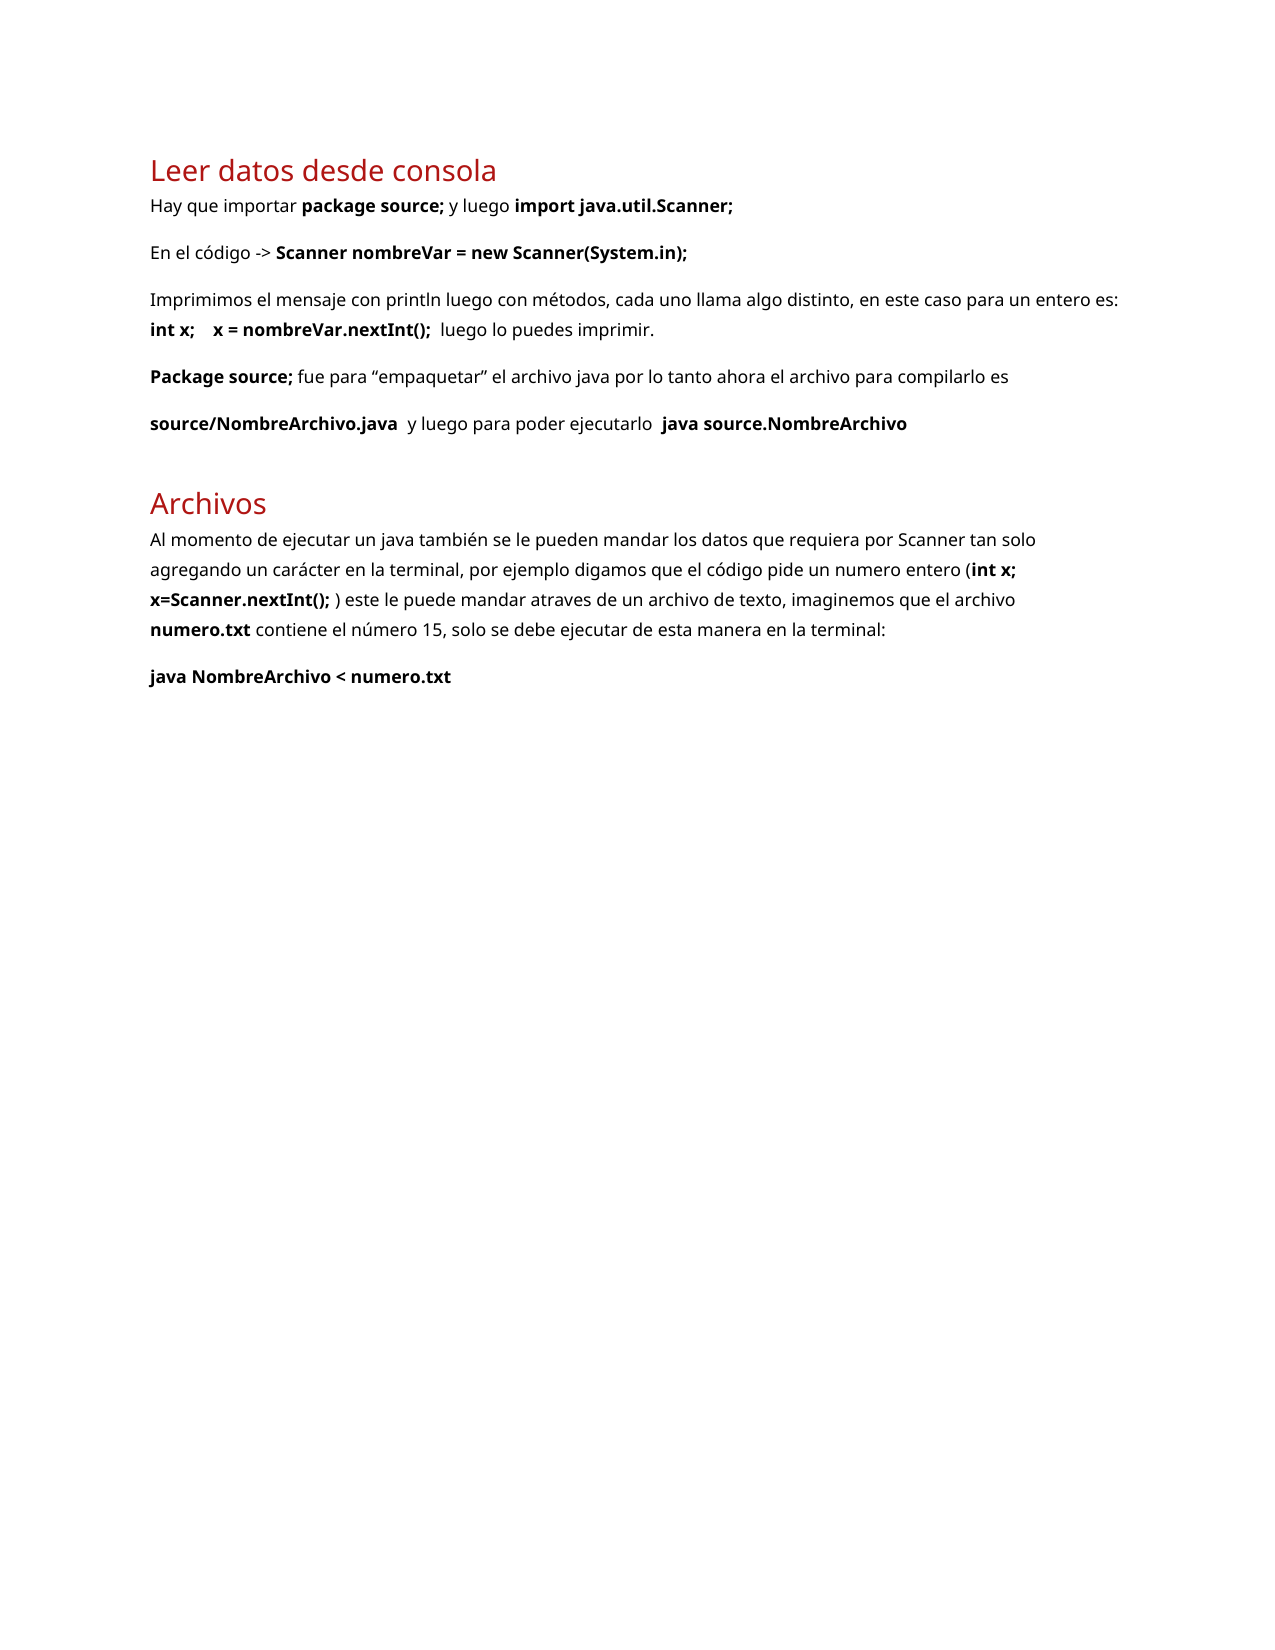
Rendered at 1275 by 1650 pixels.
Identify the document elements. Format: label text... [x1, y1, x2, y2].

text source/NombreArchivo.java y luego para poder ejecutarlo java source.NombreArchivo [150, 412, 1125, 436]
subtitle Leer datos desde consola [150, 150, 1125, 190]
text Package source; fue para “empaquetar” el archivo java por lo tanto ahora el archivo para compilarlo es [150, 365, 1125, 389]
text Al momento de ejecutar un java también se le pueden mandar los datos que requiera por Scanner tan solo agregando un carácter en la terminal, por ejemplo digamos que el código pide un numero entero (int x; x=Scanner.nextInt(); ) este le puede mandar atraves de un archivo de texto, imaginemos que el archivo numero.txt contiene el número 15, solo se debe ejecutar de esta manera en la terminal: [150, 527, 1125, 642]
text Hay que importar package source; y luego import java.util.Scanner; [150, 194, 1125, 218]
text En el código -> Scanner nombreVar = new Scanner(System.in); [150, 241, 1125, 265]
text java NombreArchivo < numero.txt [150, 665, 1125, 689]
subtitle Archivos [150, 483, 1125, 523]
text Imprimimos el mensaje con println luego con métodos, cada uno llama algo distinto, en este caso para un entero es: int x; x = nombreVar.nextInt(); luego lo puedes imprimir. [150, 288, 1125, 342]
